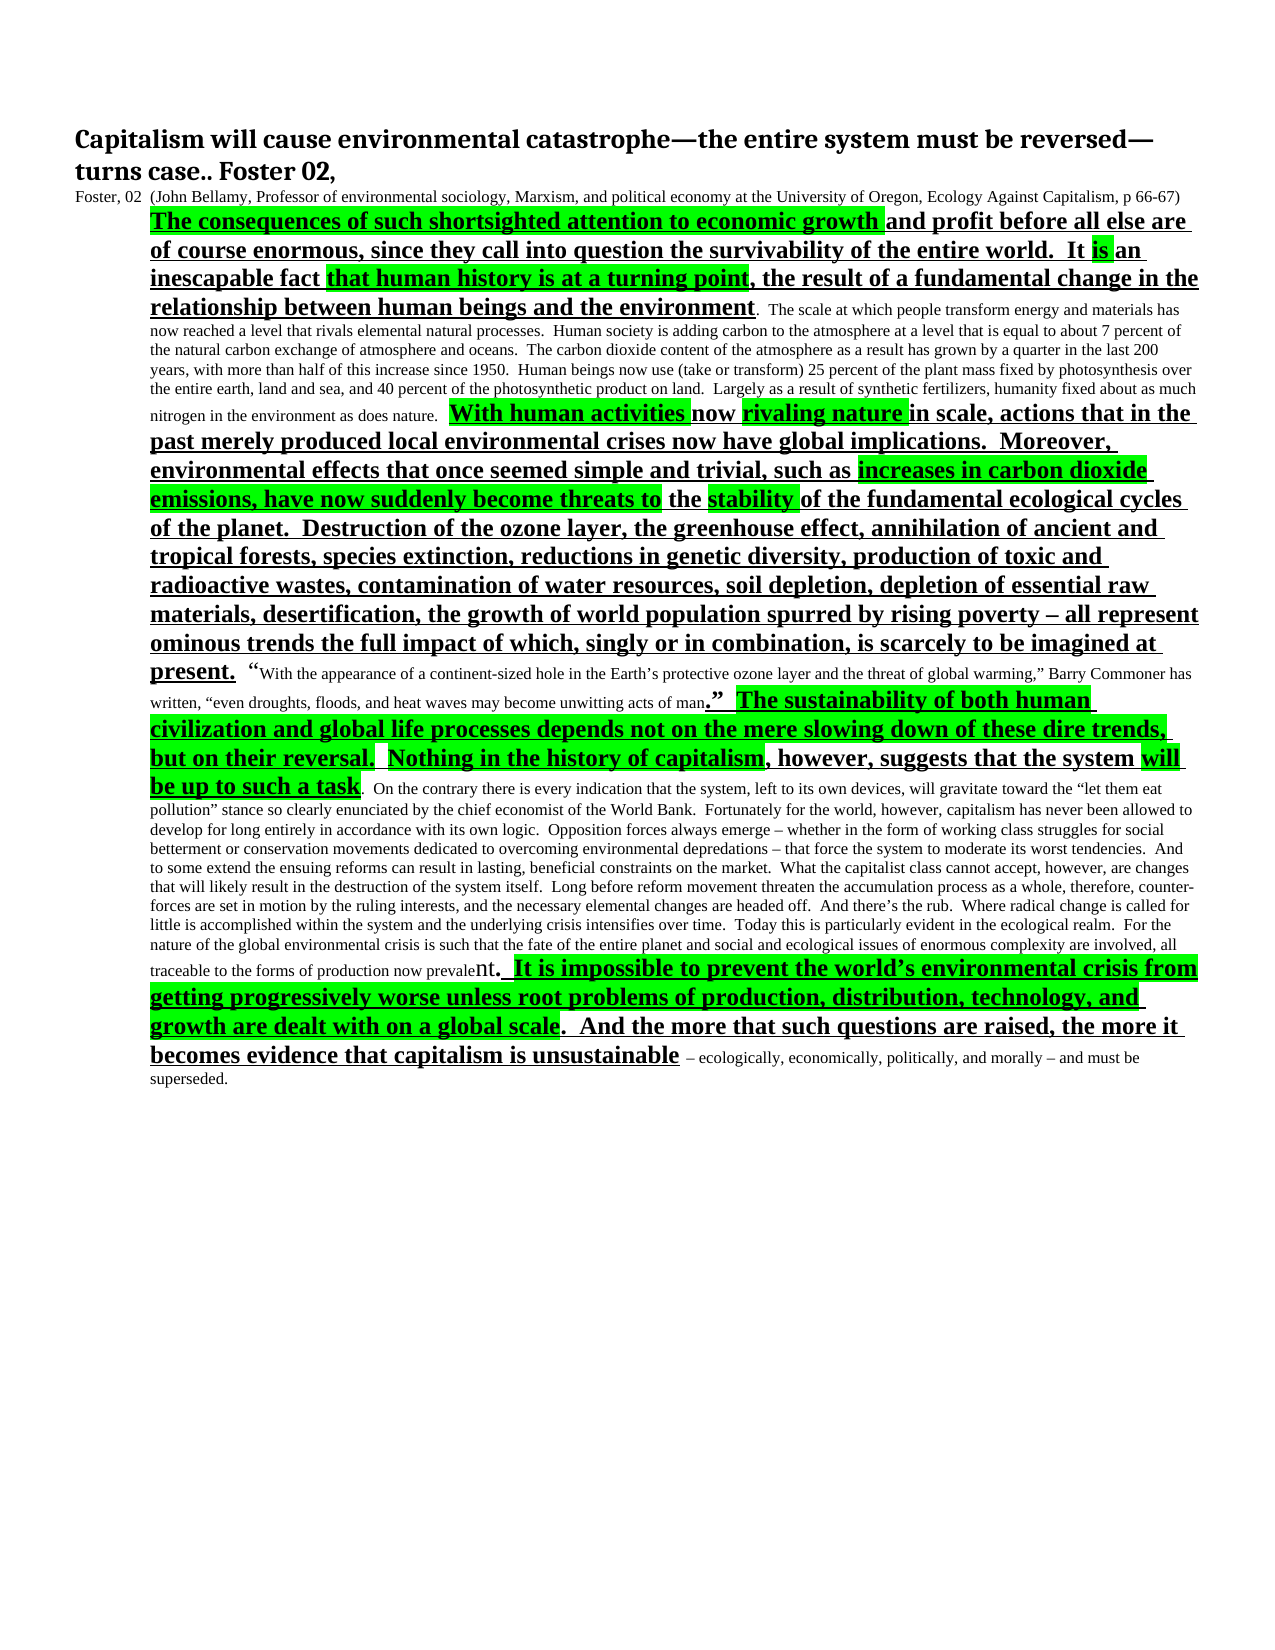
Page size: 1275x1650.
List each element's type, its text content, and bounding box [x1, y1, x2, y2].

text The consequences of such shortsighted attention to economic growth and profit before all else are of course enormous, since they call into question the survivability of the entire world. It is an inescapable fact that human history is at a turning point, the result of a fundamental change in the relationship between human beings and the environment. The scale at which people transform energy and materials has now reached a level that rivals elemental natural processes. Human society is adding carbon to the atmosphere at a level that is equal to about 7 percent of the natural carbon exchange of atmosphere and oceans. The carbon dioxide content of the atmosphere as a result has grown by a quarter in the last 200 years, with more than half of this increase since 1950. Human beings now use (take or transform) 25 percent of the plant mass fixed by photosynthesis over the entire earth, land and sea, and 40 percent of the photosynthetic product on land. Largely as a result of synthetic fertilizers, humanity fixed about as much nitrogen in the environment as does nature. With human activities now rivaling nature in scale, actions that in the past merely produced local environmental crises now have global implications. Moreover, environmental effects that once seemed simple and trivial, such as increases in carbon dioxide emissions, have now suddenly become threats to the stability of the fundamental ecological cycles of the planet. Destruction of the ozone layer, the greenhouse effect, annihilation of ancient and tropical forests, species extinction, reductions in genetic diversity, production of toxic and radioactive wastes, contamination of water resources, soil depletion, depletion of essential raw materials, desertification, the growth of world population spurred by rising poverty – all represent ominous trends the full impact of which, singly or in combination, is scarcely to be imagined at present. “With the appearance of a continent-sized hole in the Earth’s protective ozone layer and the threat of global warming,” Barry Commoner has written, “even droughts, floods, and heat waves may become unwitting acts of man.” The sustainability of both human civilization and global life processes depends not on the mere slowing down of these dire trends, but on their reversal. Nothing in the history of capitalism, however, suggests that the system will be up to such a task. On the contrary there is every indication that the system, left to its own devices, will gravitate toward the “let them eat pollution” stance so clearly enunciated by the chief economist of the World Bank. Fortunately for the world, however, capitalism has never been allowed to develop for long entirely in accordance with its own logic. Opposition forces always emerge – whether in the form of working class struggles for social betterment or conservation movements dedicated to overcoming environmental depredations – that force the system to moderate its worst tendencies. And to some extend the ensuing reforms can result in lasting, beneficial constraints on the market. What the capitalist class cannot accept, however, are changes that will likely result in the destruction of the system itself. Long before reform movement threaten the accumulation process as a whole, therefore, counter-forces are set in motion by the ruling interests, and the necessary elemental changes are headed off. And there’s the rub. Where radical change is called for little is accomplished within the system and the underlying crisis intensifies over time. Today this is particularly evident in the ecological realm. For the nature of the global environmental crisis is such that the fate of the entire planet and social and ecological issues of enormous complexity are involved, all traceable to the forms of production now prevalent. It is impossible to prevent the world’s environmental crisis from getting progressively worse unless root problems of production, distribution, technology, and growth are dealt with on a global scale. And the more that such questions are raised, the more it becomes evidence that capitalism is unsustainable – ecologically, economically, politically, and morally – and must be superseded. [150, 206, 1200, 1088]
subtitle Capitalism will cause environmental catastrophe—the entire system must be reversed—turns case.. Foster 02, [75, 124, 1200, 187]
text Foster, 02 (John Bellamy, Professor of environmental sociology, Marxism, and political economy at the University of Oregon, Ecology Against Capitalism, p 66-67) [75, 187, 1200, 206]
